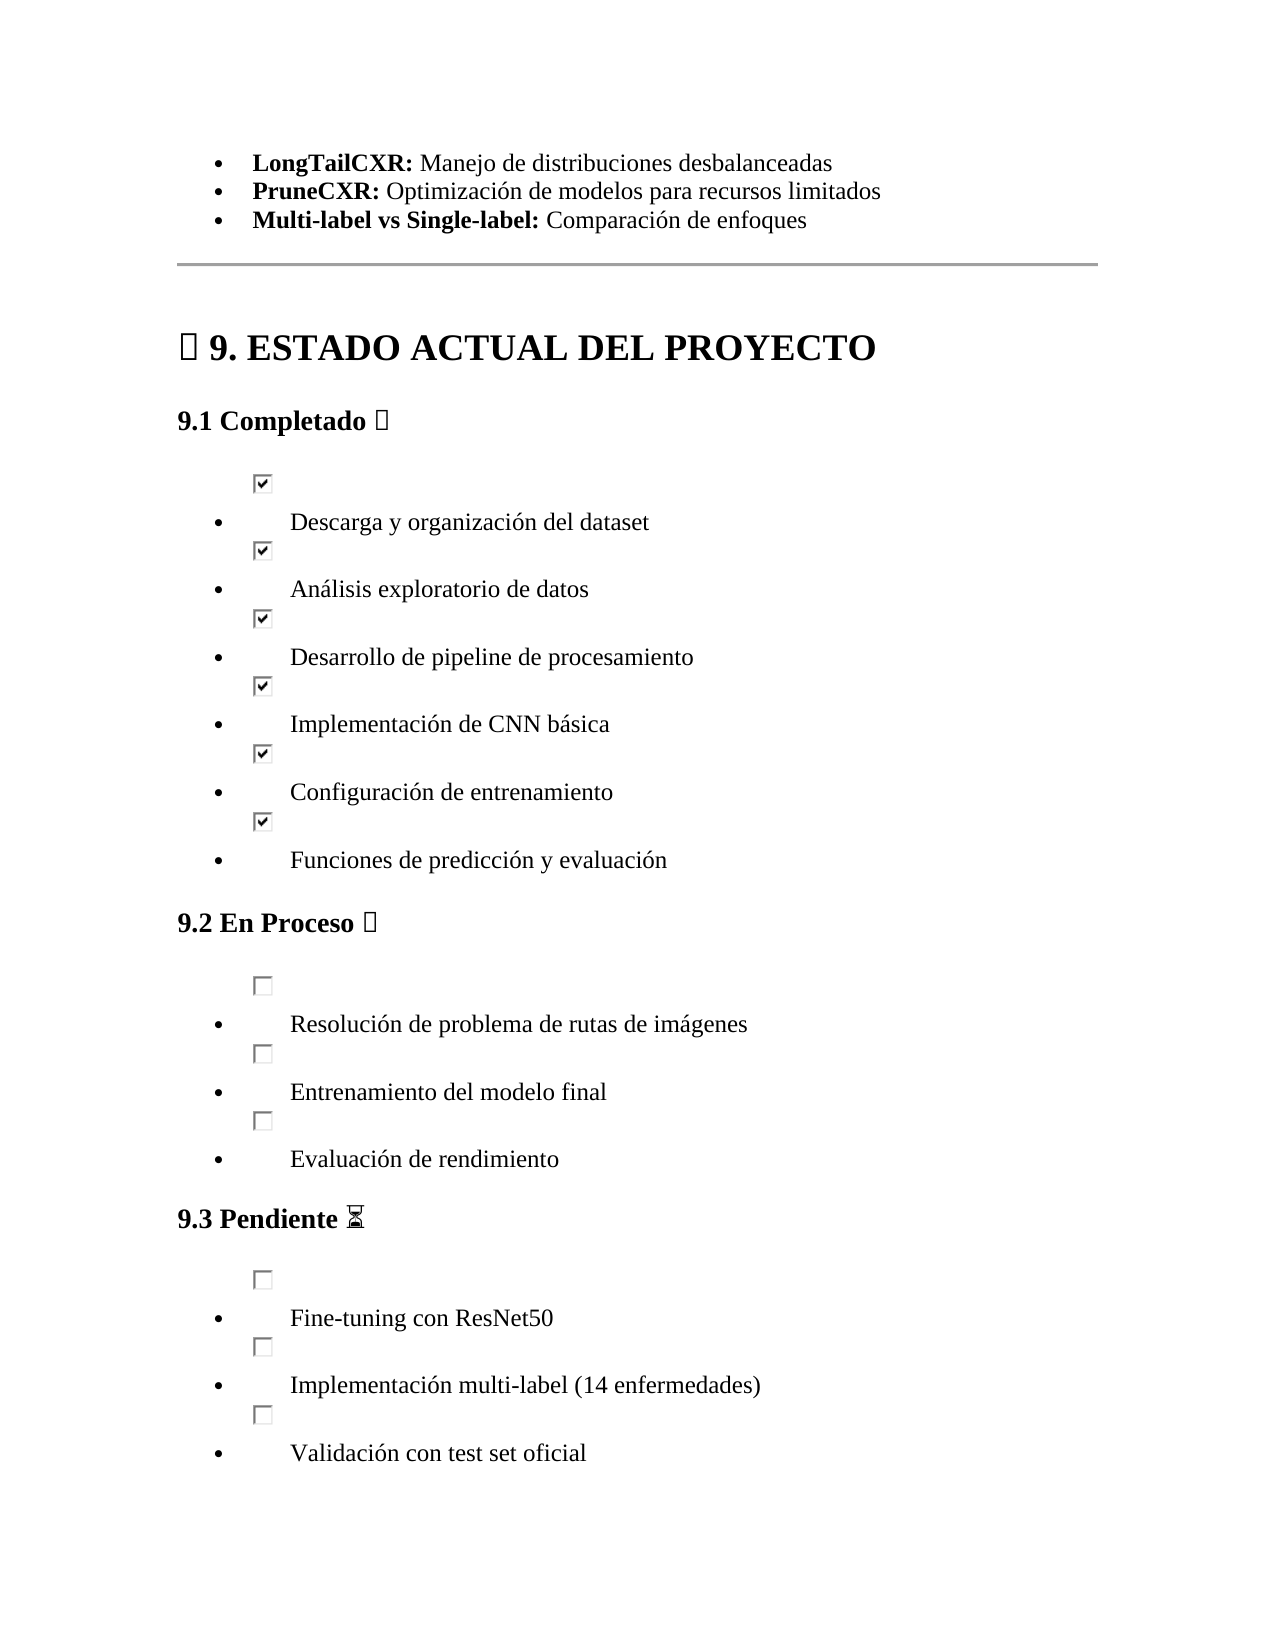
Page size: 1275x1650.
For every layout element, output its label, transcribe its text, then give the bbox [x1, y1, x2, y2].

list Fine-tuning con ResNet50 [215, 1264, 1098, 1331]
list Análisis exploratorio de datos [215, 536, 1098, 603]
list Evaluación de rendimiento [215, 1105, 1098, 1173]
list PruneCXR: Optimización de modelos para recursos limitados [215, 176, 1098, 205]
text 9.1 Completado ✅ [177, 400, 1098, 439]
list Implementación multi-label (14 enfermedades) [215, 1331, 1098, 1399]
list Descarga y organización del dataset [215, 468, 1098, 536]
list Desarrollo de pipeline de procesamiento [215, 603, 1098, 671]
list Entrenamiento del modelo final [215, 1038, 1098, 1105]
list Validación con test set oficial [215, 1399, 1098, 1467]
list Configuración de entrenamiento [215, 738, 1098, 806]
text 9.2 En Proceso 🔄 [177, 903, 1098, 941]
list Multi-label vs Single-label: Comparación de enfoques [215, 205, 1098, 234]
text 9.3 Pendiente ⏳ [177, 1202, 1098, 1234]
list Implementación de CNN básica [215, 671, 1098, 738]
text 🚀 9. ESTADO ACTUAL DEL PROYECTO [177, 320, 1098, 371]
list LongTailCXR: Manejo de distribuciones desbalanceadas [215, 148, 1098, 176]
list Resolución de problema de rutas de imágenes [215, 970, 1098, 1038]
list Funciones de predicción y evaluación [215, 806, 1098, 873]
